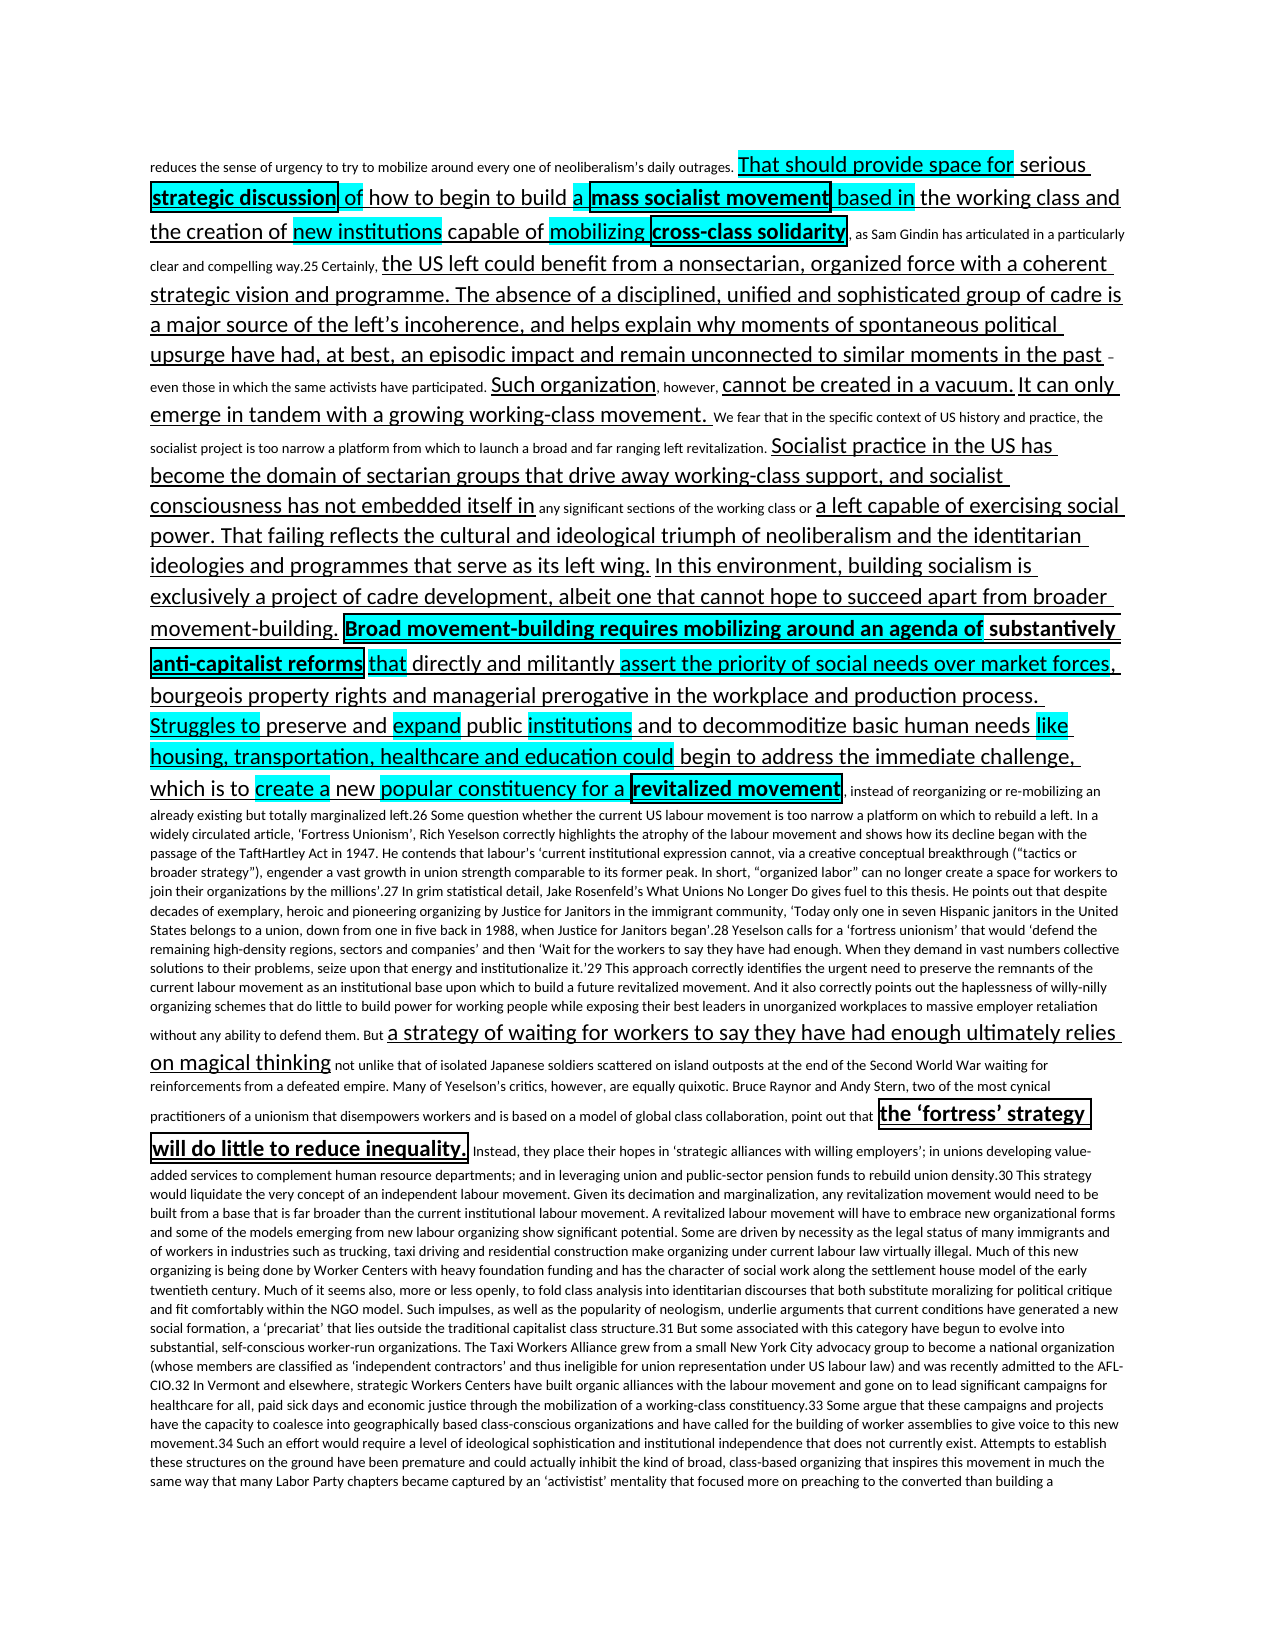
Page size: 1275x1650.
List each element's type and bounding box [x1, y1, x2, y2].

text [150, 150, 1125, 1490]
